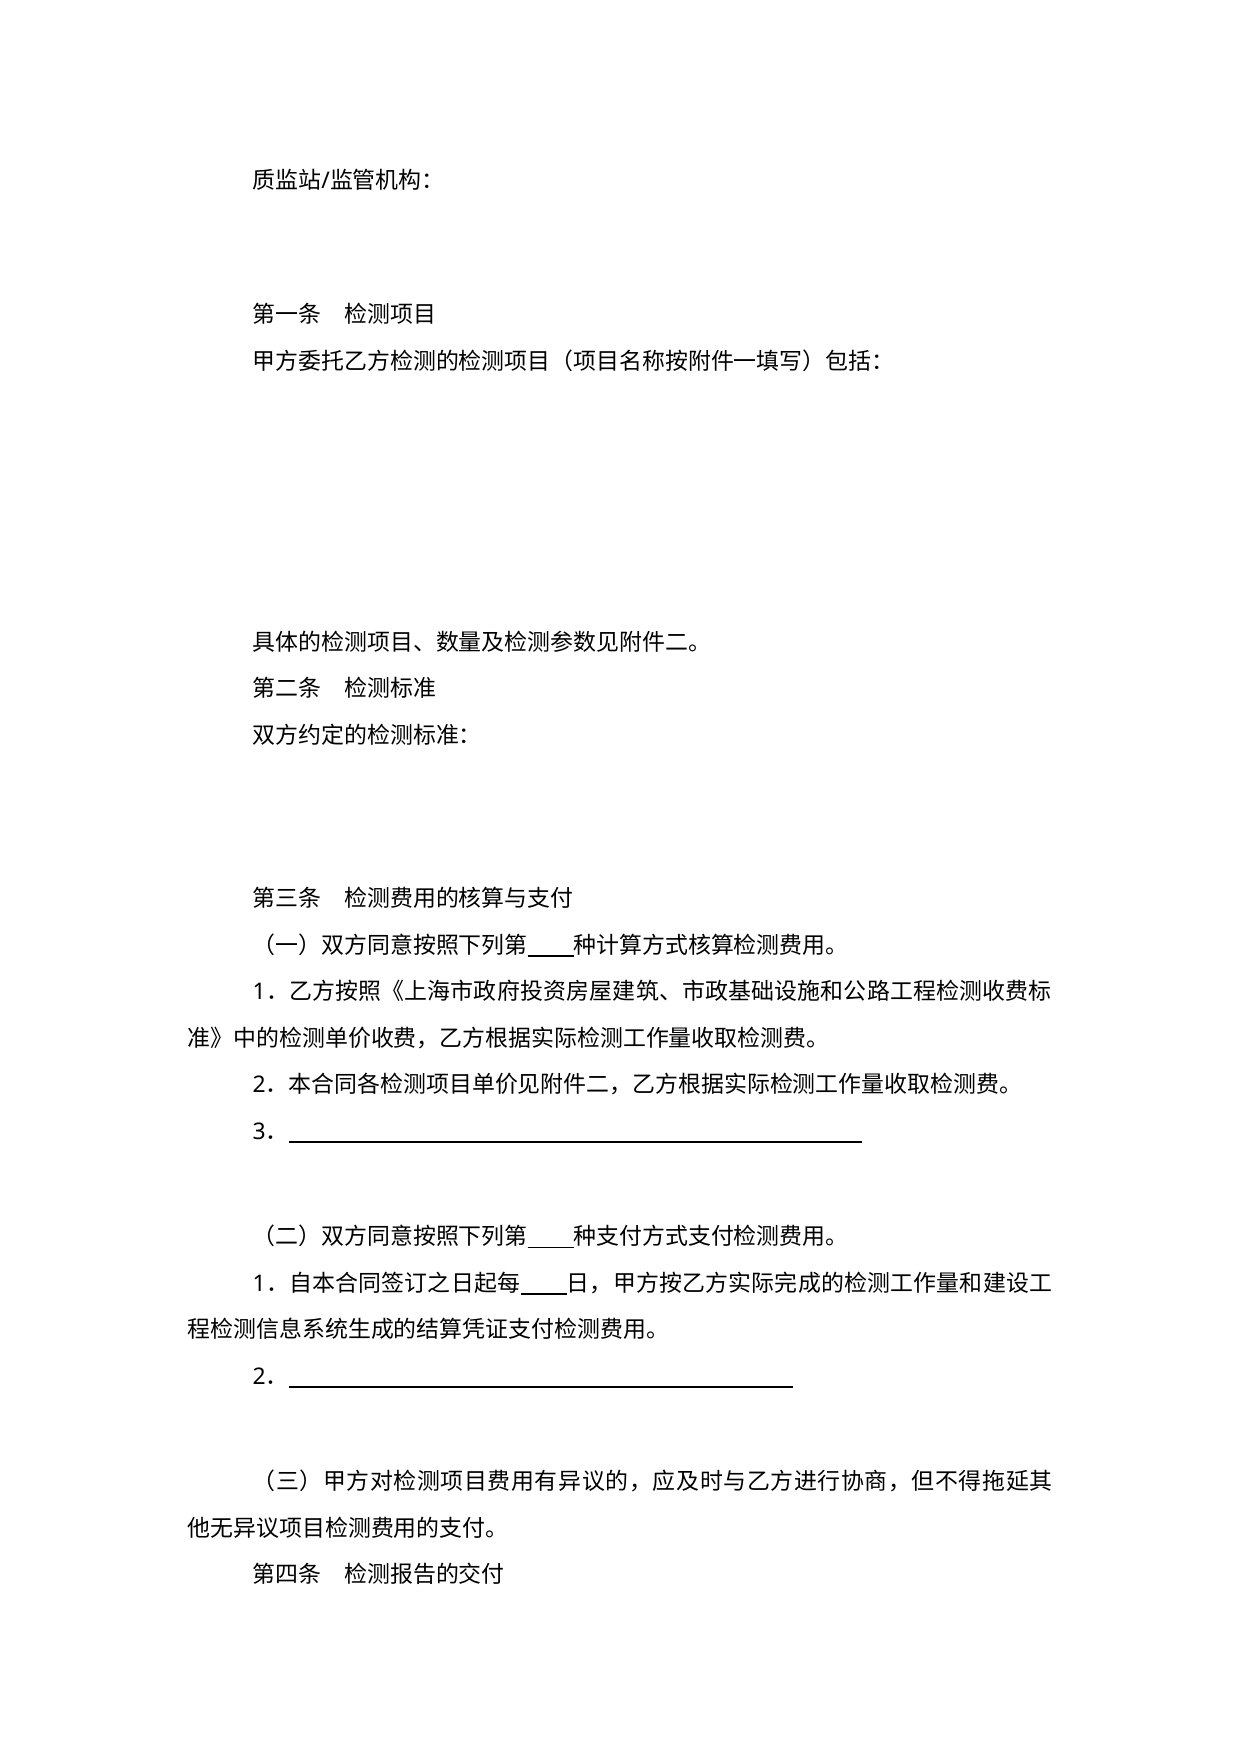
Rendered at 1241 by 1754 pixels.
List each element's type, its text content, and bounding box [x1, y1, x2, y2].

text 第三条 检测费用的核算与支付 [187, 880, 1053, 913]
text 甲方委托乙方检测的检测项目（项目名称按附件一填写）包括： [187, 343, 1053, 376]
text 1．乙方按照《上海市政府投资房屋建筑、市政基础设施和公路工程检测收费标准》中的检测单价收费，乙方根据实际检测工作量收取检测费。 [187, 973, 1053, 1053]
text 2．本合同各检测项目单价见附件二，乙方根据实际检测工作量收取检测费。 [187, 1066, 1053, 1099]
text 3． [187, 1113, 1053, 1146]
text 质监站/监管机构： [187, 162, 1053, 195]
text （二）双方同意按照下列第 种支付方式支付检测费用。 [187, 1218, 1053, 1251]
text （三）甲方对检测项目费用有异议的，应及时与乙方进行协商，但不得拖延其他无异议项目检测费用的支付。 [187, 1463, 1053, 1543]
text 第二条 检测标准 [187, 670, 1053, 703]
text 第四条 检测报告的交付 [187, 1556, 1053, 1589]
text 2． [187, 1358, 1053, 1391]
text （一）双方同意按照下列第 种计算方式核算检测费用。 [187, 927, 1053, 960]
text 第一条 检测项目 [187, 296, 1053, 329]
text 双方约定的检测标准： [187, 717, 1053, 750]
text 具体的检测项目、数量及检测参数见附件二。 [187, 624, 1053, 657]
text 1．自本合同签订之日起每 日，甲方按乙方实际完成的检测工作量和建设工程检测信息系统生成的结算凭证支付检测费用。 [187, 1265, 1053, 1344]
